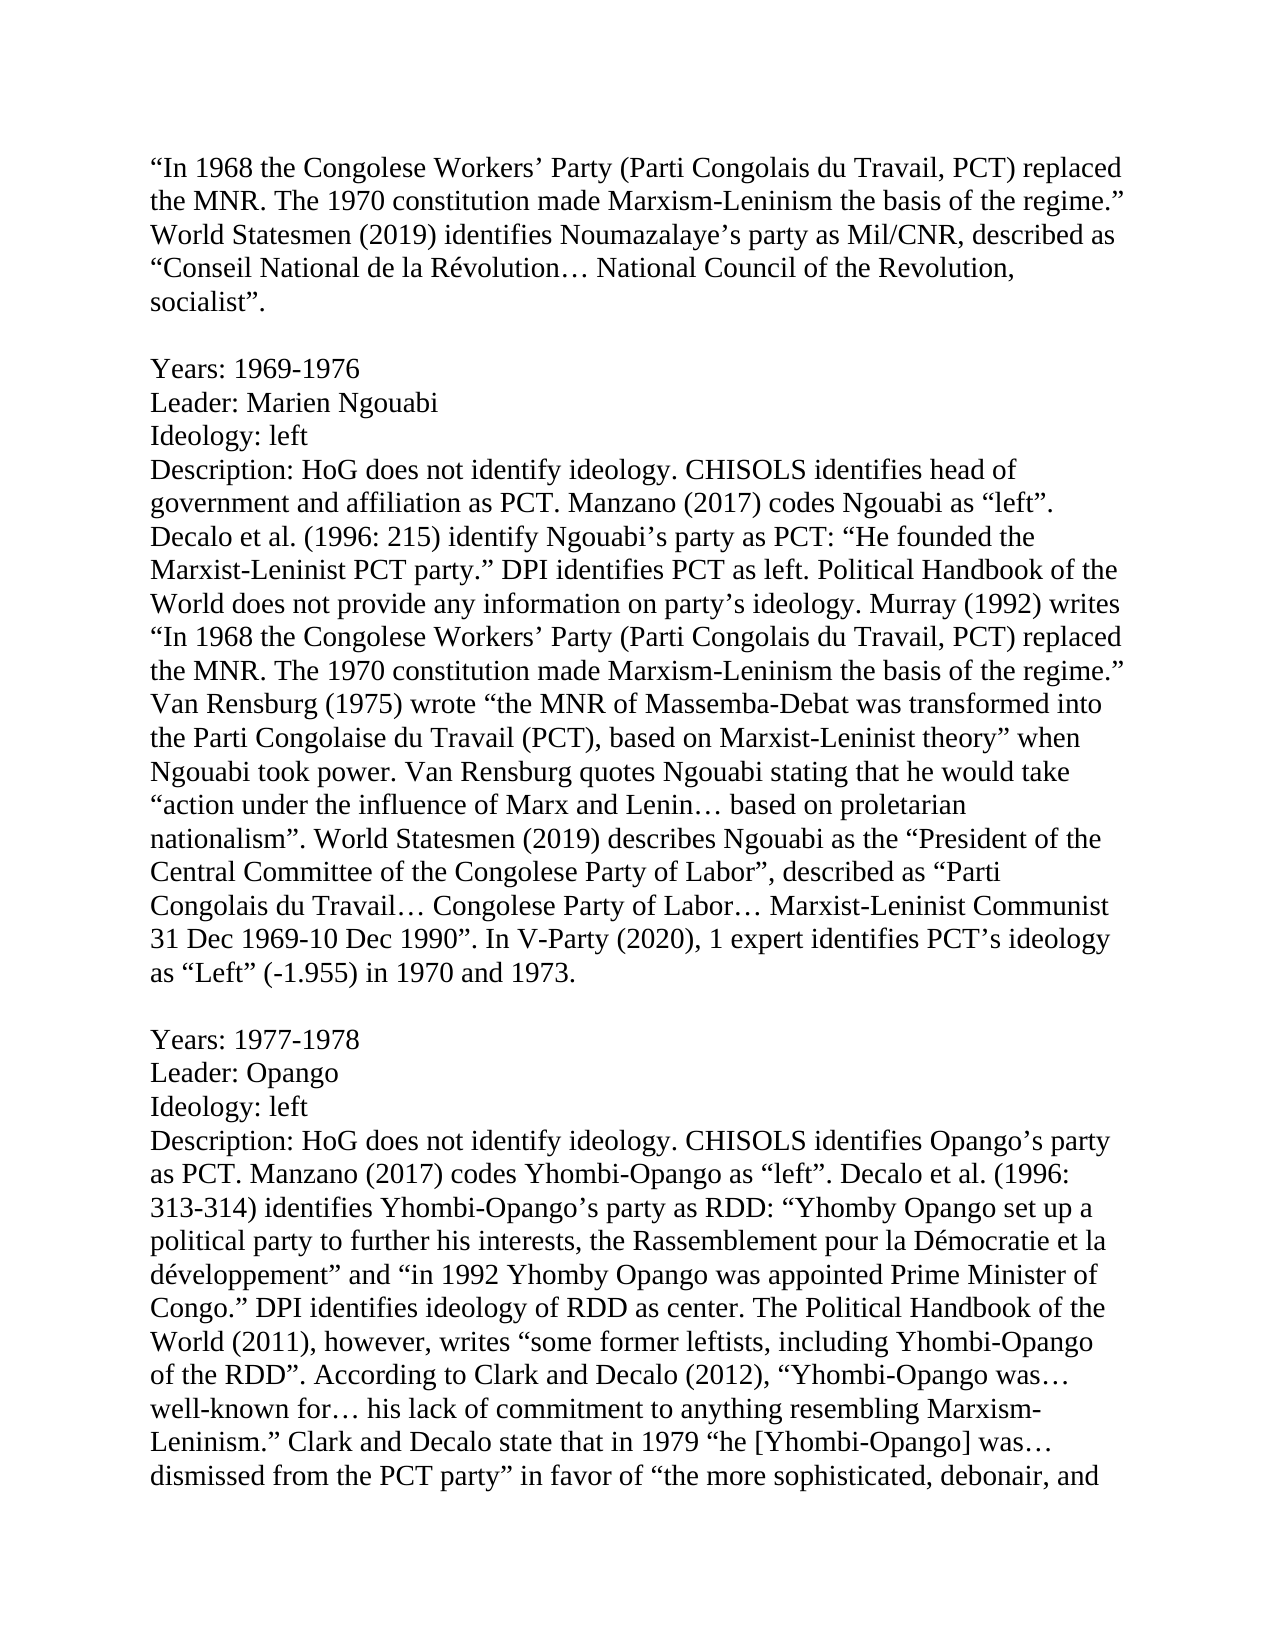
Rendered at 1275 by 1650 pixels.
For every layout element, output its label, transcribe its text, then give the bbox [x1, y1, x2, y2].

text Ideology: left [150, 418, 1125, 452]
text Description: HoG does not identify ideology. CHISOLS identifies head of government and affiliation as PCT. Manzano (2017) codes Ngouabi as “left”. Decalo et al. (1996: 215) identify Ngouabi’s party as PCT: “He founded the Marxist-Leninist PCT party.” DPI identifies PCT as left. Political Handbook of the World does not provide any information on party’s ideology. Murray (1992) writes “In 1968 the Congolese Workers’ Party (Parti Congolais du Travail, PCT) replaced the MNR. The 1970 constitution made Marxism-Leninism the basis of the regime.” Van Rensburg (1975) wrote “the MNR of Massemba-Debat was transformed into the Parti Congolaise du Travail (PCT), based on Marxist-Leninist theory” when Ngouabi took power. Van Rensburg quotes Ngouabi stating that he would take “action under the influence of Marx and Lenin… based on proletarian nationalism”. World Statesmen (2019) describes Ngouabi as the “President of the Central Committee of the Congolese Party of Labor”, described as “Parti Congolais du Travail… Congolese Party of Labor… Marxist-Leninist Communist 31 Dec 1969-10 Dec 1990”. In V-Party (2020), 1 expert identifies PCT’s ideology as “Left” (-1.955) in 1970 and 1973. [150, 452, 1125, 988]
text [150, 1123, 1125, 1492]
text Years: 1977-1978 [150, 1022, 1125, 1056]
text Ideology: left [150, 1089, 1125, 1123]
text Leader: Opango [150, 1056, 1125, 1089]
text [150, 150, 1125, 318]
text Leader: Marien Ngouabi [150, 385, 1125, 418]
text Years: 1969-1976 [150, 351, 1125, 385]
